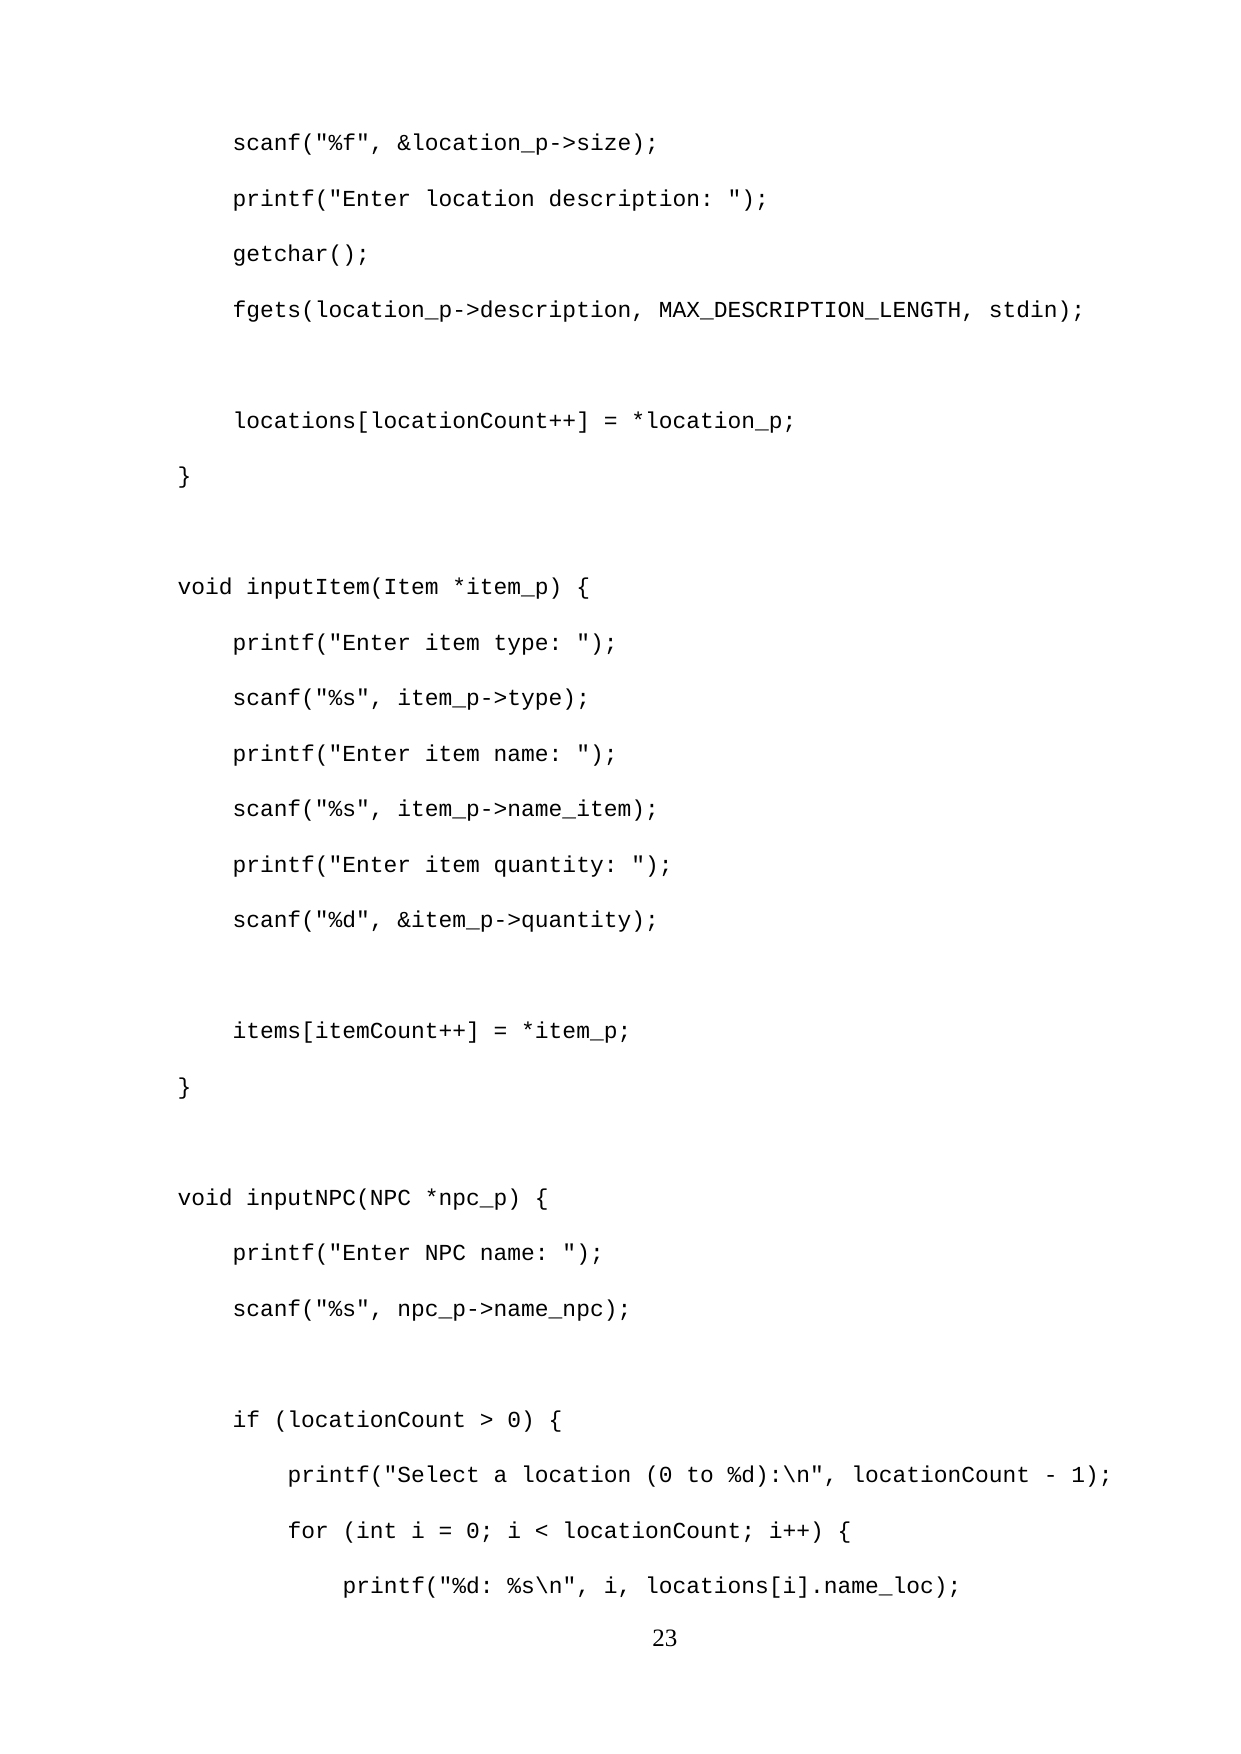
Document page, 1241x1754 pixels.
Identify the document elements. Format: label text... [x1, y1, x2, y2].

text } [177, 464, 1152, 490]
text scanf("%s", item_p->type); [177, 687, 1152, 712]
text printf("Select a location (0 to %d):\n", locationCount - 1); [177, 1464, 1152, 1490]
text scanf("%d", &item_p->quantity); [177, 909, 1152, 934]
text printf("Enter location description: "); [177, 187, 1152, 213]
text locations[locationCount++] = *location_p; [177, 409, 1152, 435]
text void inputNPC(NPC *npc_p) { [177, 1186, 1152, 1212]
text void inputItem(Item *item_p) { [177, 576, 1152, 601]
text printf("%d: %s\n", i, locations[i].name_loc); [177, 1575, 1152, 1601]
text } [177, 1075, 1152, 1101]
text printf("Enter NPC name: "); [177, 1242, 1152, 1268]
text scanf("%s", npc_p->name_npc); [177, 1297, 1152, 1323]
text printf("Enter item name: "); [177, 742, 1152, 768]
text printf("Enter item quantity: "); [177, 853, 1152, 879]
text getchar(); [177, 242, 1152, 268]
text items[itemCount++] = *item_p; [177, 1020, 1152, 1046]
text printf("Enter item type: "); [177, 631, 1152, 657]
text if (locationCount > 0) { [177, 1408, 1152, 1434]
text fgets(location_p->description, MAX_DESCRIPTION_LENGTH, stdin); [177, 298, 1152, 324]
text scanf("%f", &location_p->size); [177, 131, 1152, 157]
text for (int i = 0; i < locationCount; i++) { [177, 1519, 1152, 1545]
text scanf("%s", item_p->name_item); [177, 798, 1152, 823]
